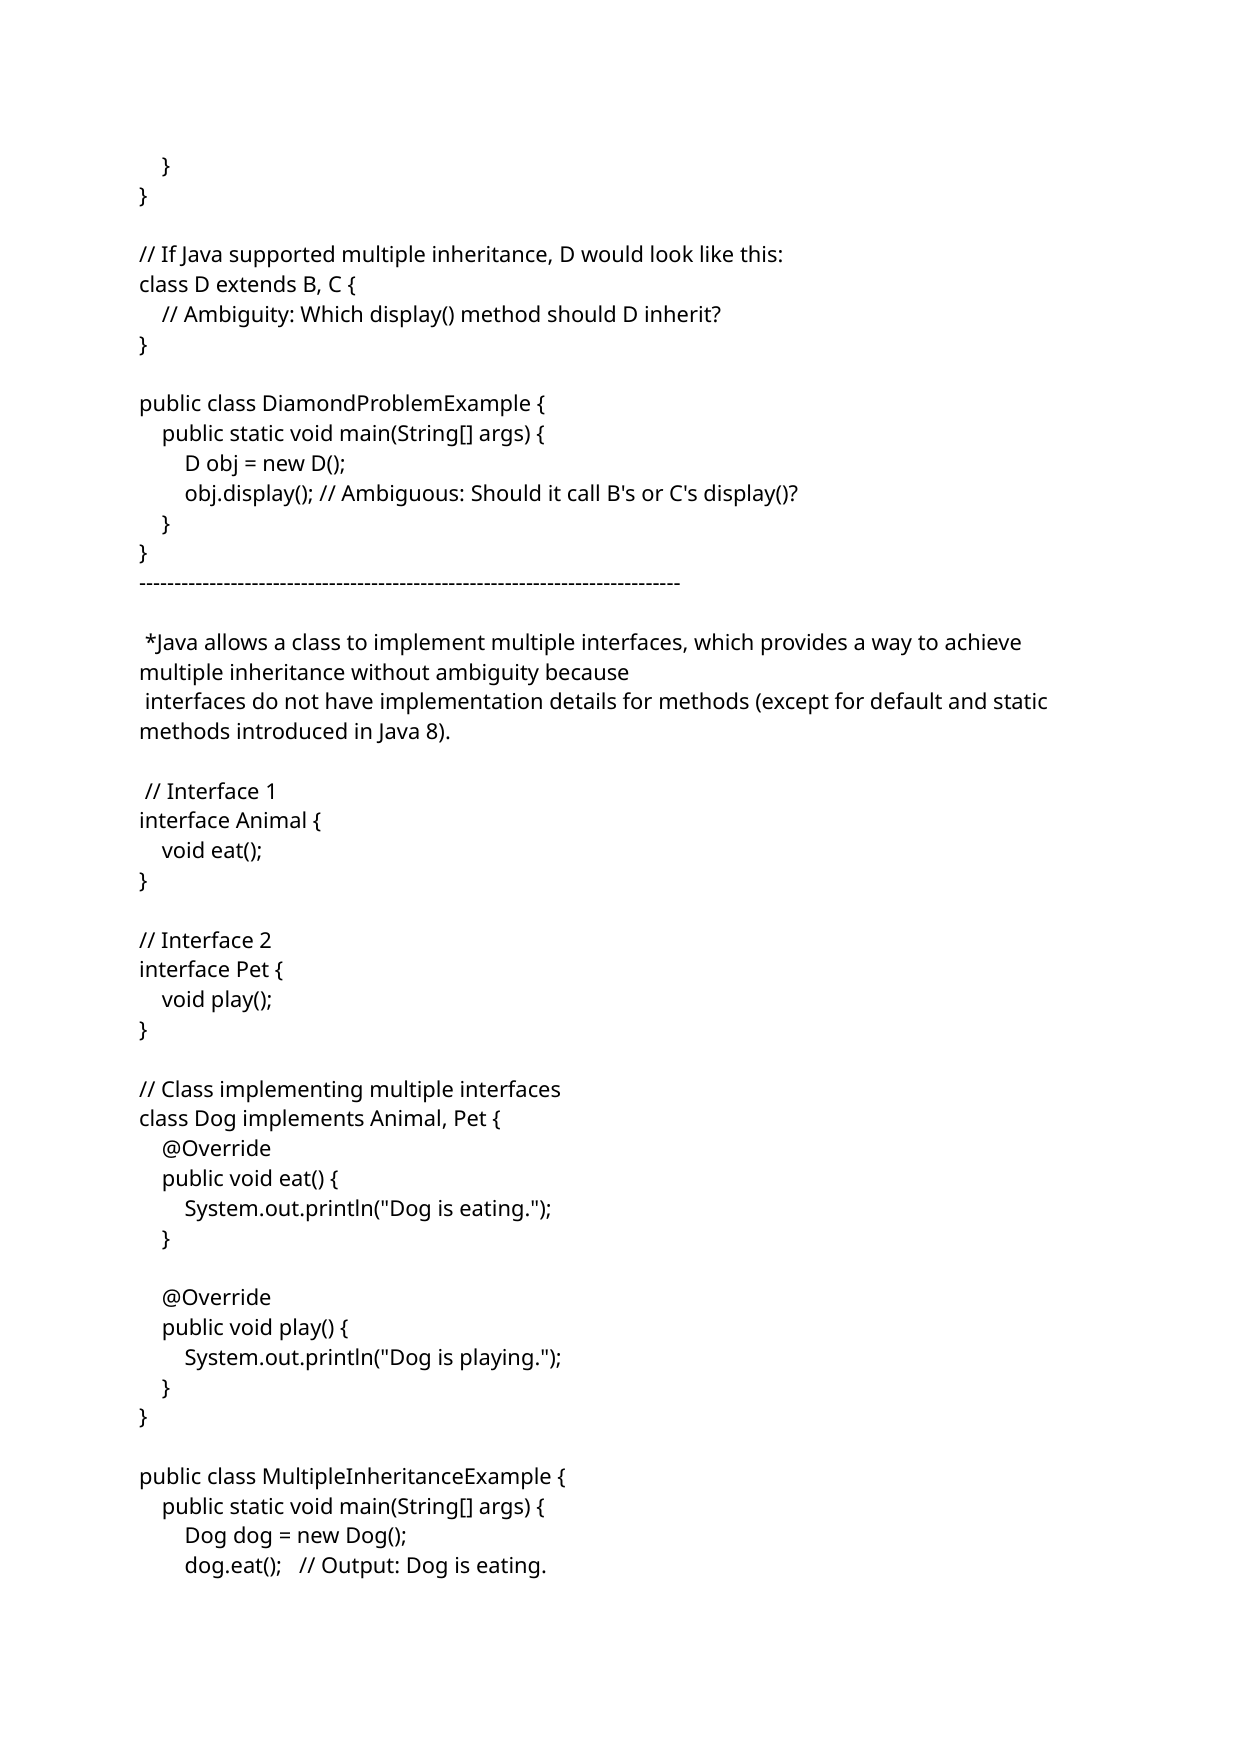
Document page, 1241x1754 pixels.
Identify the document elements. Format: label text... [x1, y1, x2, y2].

text public void play() { [139, 1312, 1101, 1342]
text public void eat() { [139, 1163, 1101, 1193]
text void eat(); [139, 835, 1101, 865]
text public static void main(String[] args) { [139, 1491, 1101, 1520]
text public static void main(String[] args) { [139, 418, 1101, 448]
text } [139, 329, 1101, 358]
text } [139, 180, 1101, 209]
text } [139, 537, 1101, 567]
text } [139, 865, 1101, 895]
text // Ambiguity: Which display() method should D inherit? [139, 299, 1101, 329]
text } [139, 507, 1101, 537]
text obj.display(); // Ambiguous: Should it call B's or C's display()? [139, 478, 1101, 507]
text @Override [139, 1133, 1101, 1163]
text interface Pet { [139, 954, 1101, 984]
text // If Java supported multiple inheritance, D would look like this: [139, 239, 1101, 269]
text // Interface 1 [139, 776, 1101, 805]
text class Dog implements Animal, Pet { [139, 1103, 1101, 1133]
text D obj = new D(); [139, 448, 1101, 478]
text System.out.println("Dog is eating."); [139, 1193, 1101, 1222]
text } [139, 1371, 1101, 1401]
text interface Animal { [139, 805, 1101, 835]
text interfaces do not have implementation details for methods (except for default and static methods introduced in Java 8). [139, 686, 1101, 746]
text void play(); [139, 984, 1101, 1014]
text dog.eat(); // Output: Dog is eating. [139, 1550, 1101, 1580]
text } [139, 150, 1101, 180]
text ----------------------------------------------------------------------------- [139, 567, 1101, 597]
text } [139, 1222, 1101, 1252]
text // Interface 2 [139, 924, 1101, 954]
text public class MultipleInheritanceExample { [139, 1461, 1101, 1491]
text class D extends B, C { [139, 269, 1101, 299]
text Dog dog = new Dog(); [139, 1520, 1101, 1550]
text public class DiamondProblemExample { [139, 388, 1101, 418]
text *Java allows a class to implement multiple interfaces, which provides a way to achieve multiple inheritance without ambiguity because [139, 627, 1101, 686]
text } [139, 1014, 1101, 1044]
text @Override [139, 1282, 1101, 1312]
text // Class implementing multiple interfaces [139, 1073, 1101, 1103]
text } [139, 1401, 1101, 1431]
text System.out.println("Dog is playing."); [139, 1342, 1101, 1371]
